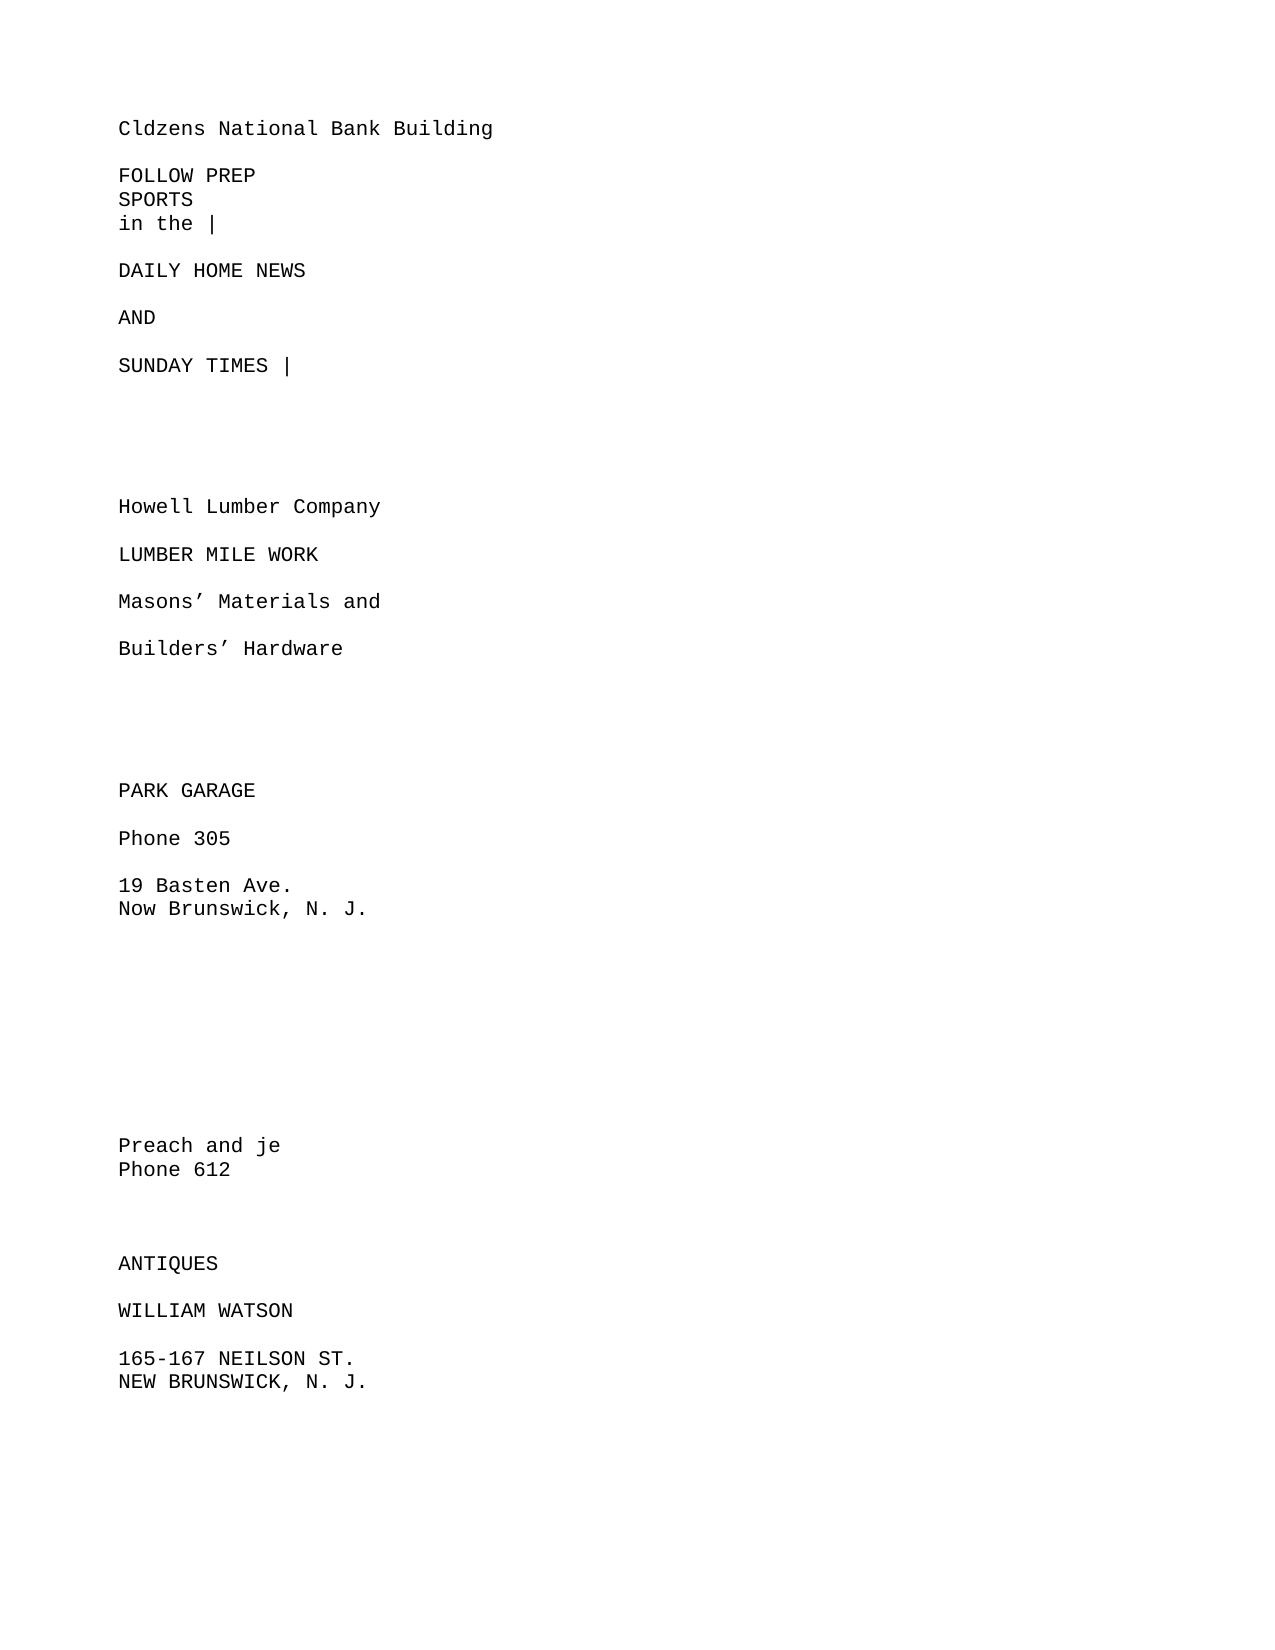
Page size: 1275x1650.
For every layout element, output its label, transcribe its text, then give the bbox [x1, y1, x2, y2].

text SUNDAY TIMES | [118, 354, 1157, 378]
text Builders’ Hardware [118, 638, 1157, 662]
text Howell Lumber Company [118, 496, 1157, 520]
text Cldzens National Bank Building [118, 118, 1157, 142]
text AND [118, 307, 1157, 331]
text Preach and je [118, 1135, 1157, 1158]
text Phone 612 [118, 1158, 1157, 1182]
text FOLLOW PREP [118, 165, 1157, 189]
text PARK GARAGE [118, 780, 1157, 804]
text 165-167 NEILSON ST. [118, 1348, 1157, 1371]
text ANTIQUES [118, 1253, 1157, 1277]
text NEW BRUNSWICK, N. J. [118, 1371, 1157, 1395]
text Masons’ Materials and [118, 591, 1157, 615]
text LUMBER MILE WORK [118, 544, 1157, 567]
text DAILY HOME NEWS [118, 260, 1157, 284]
text 19 Basten Ave. [118, 875, 1157, 898]
text in the | [118, 213, 1157, 236]
text Now Brunswick, N. J. [118, 898, 1157, 922]
text SPORTS [118, 189, 1157, 213]
text WILLIAM WATSON [118, 1300, 1157, 1324]
text Phone 305 [118, 827, 1157, 851]
